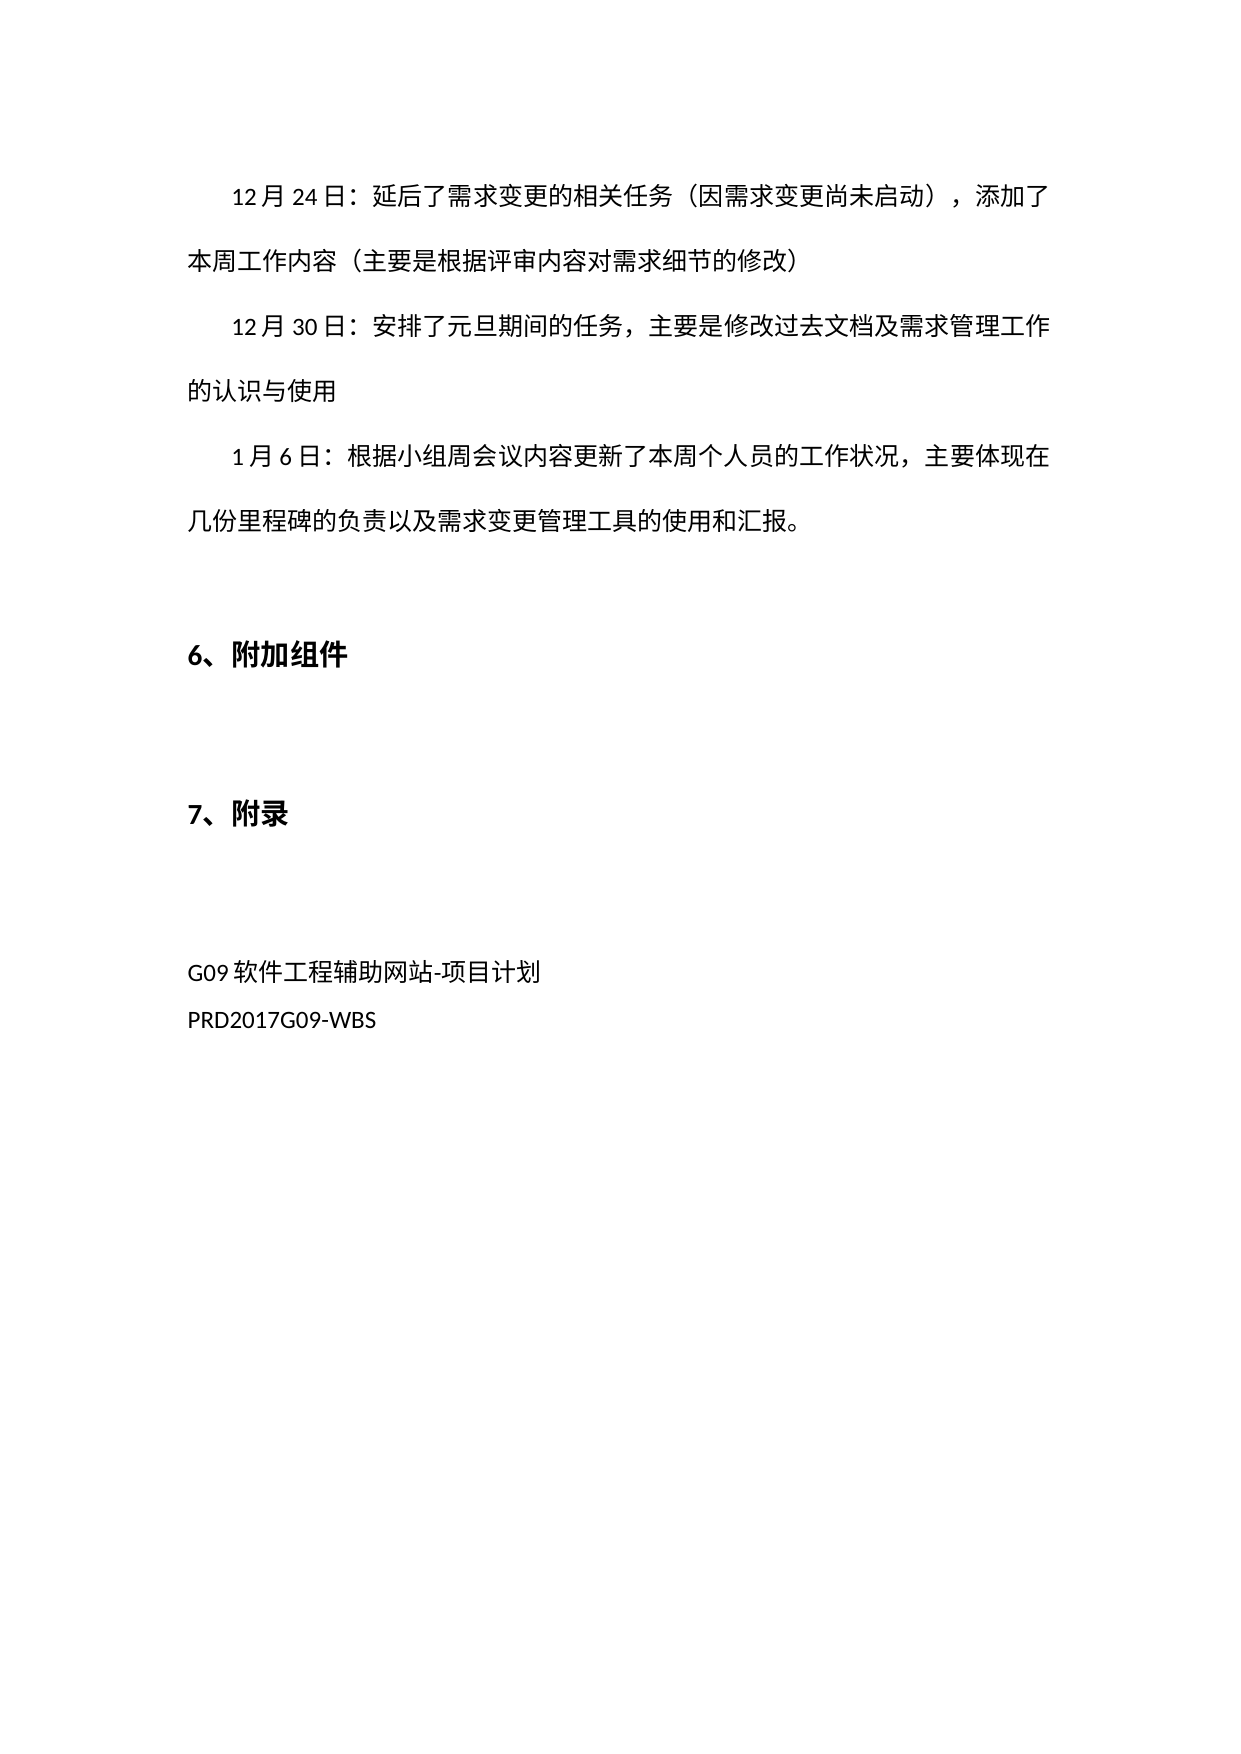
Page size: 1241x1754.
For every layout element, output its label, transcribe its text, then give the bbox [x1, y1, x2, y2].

text PRD2017G09-WBS [187, 1003, 1053, 1036]
text 1月6日：根据小组周会议内容更新了本周个人员的工作状况，主要体现在几份里程碑的负责以及需求变更管理工具的使用和汇报。 [187, 422, 1053, 552]
text 12月24日：延后了需求变更的相关任务（因需求变更尚未启动），添加了本周工作内容（主要是根据评审内容对需求细节的修改） [187, 162, 1053, 292]
text 12月30日：安排了元旦期间的任务，主要是修改过去文档及需求管理工作的认识与使用 [187, 292, 1053, 422]
subtitle 附加组件 [187, 620, 1053, 685]
text G09软件工程辅助网站-项目计划 [187, 938, 1053, 1003]
subtitle 7、附录 [187, 779, 1053, 844]
